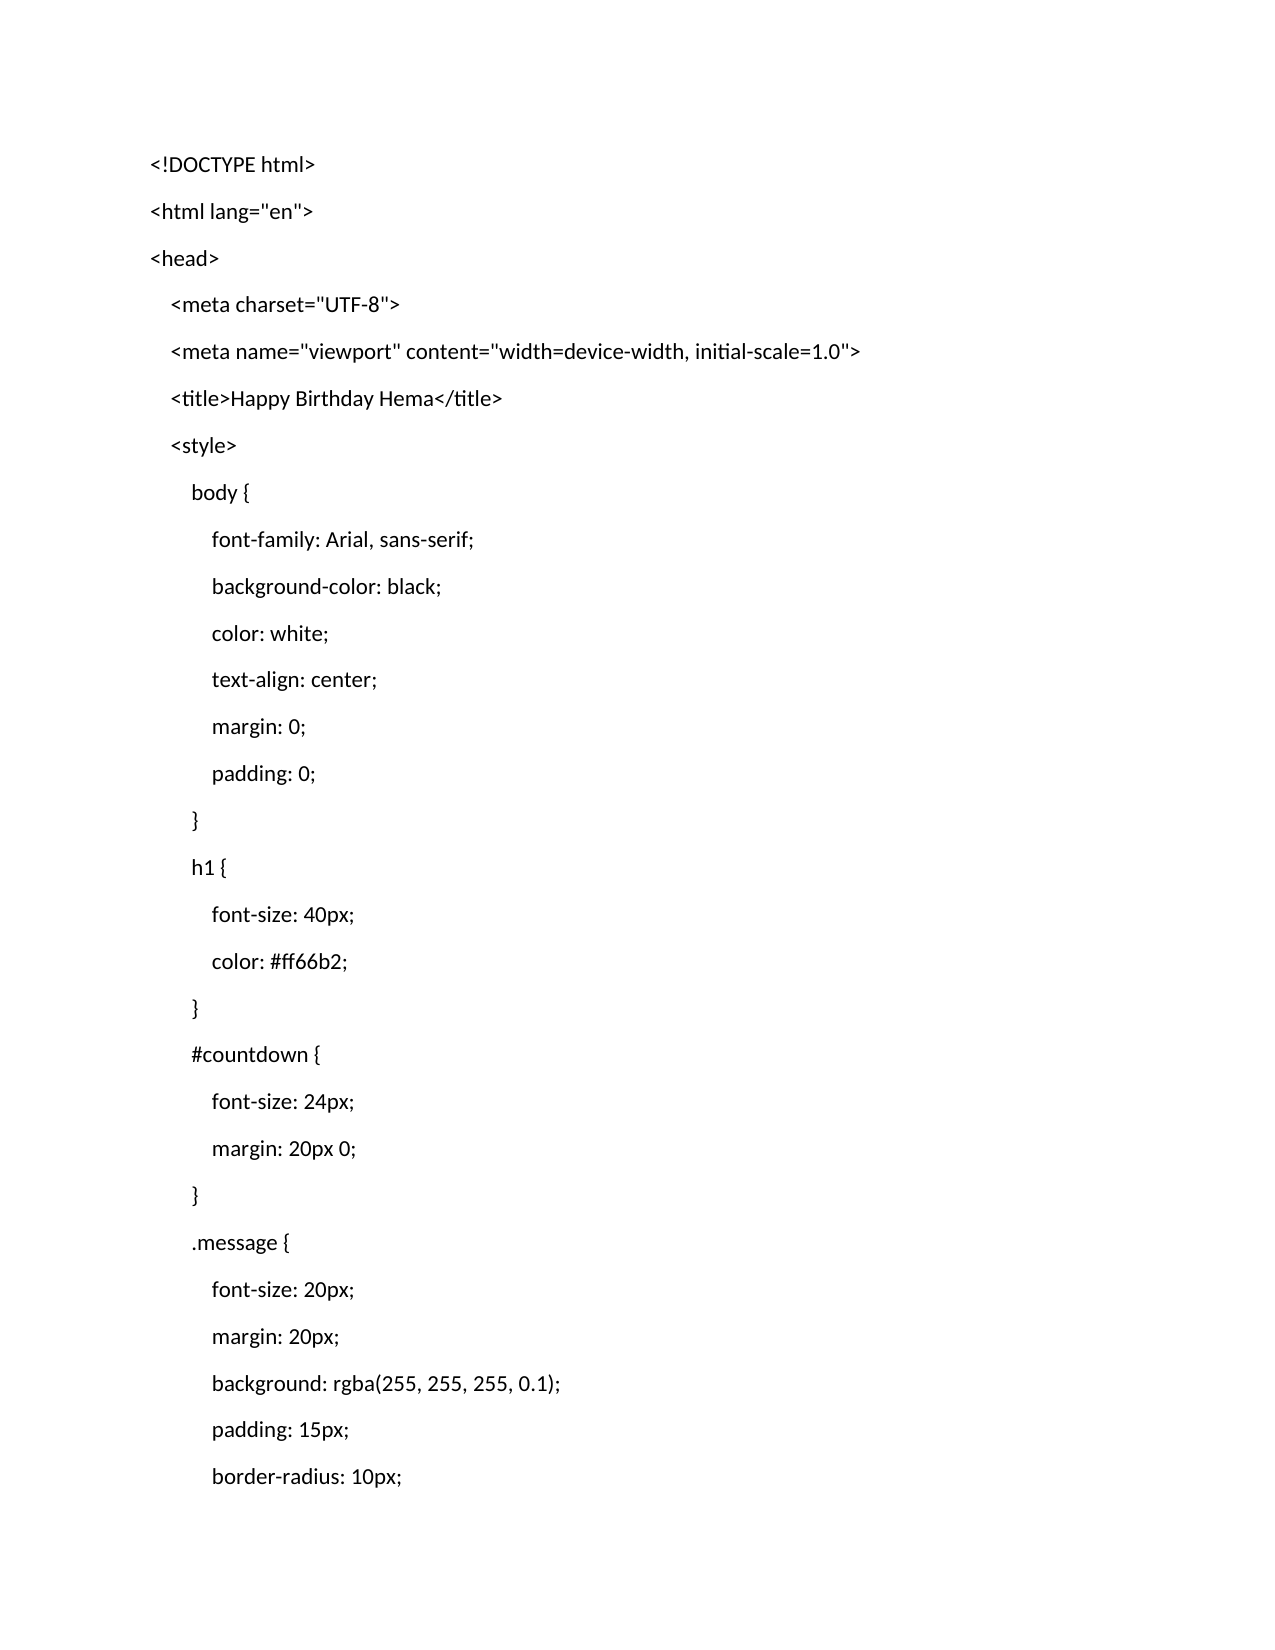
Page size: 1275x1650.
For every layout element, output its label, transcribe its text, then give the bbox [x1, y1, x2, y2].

text text-align: center; [150, 666, 1125, 694]
text margin: 20px; [150, 1322, 1125, 1350]
text color: white; [150, 619, 1125, 647]
text .message { [150, 1228, 1125, 1256]
text color: #ff66b2; [150, 947, 1125, 975]
text <style> [150, 431, 1125, 459]
text <meta charset="UTF-8"> [150, 291, 1125, 319]
text <head> [150, 244, 1125, 272]
text font-size: 20px; [150, 1275, 1125, 1303]
text padding: 15px; [150, 1416, 1125, 1444]
text font-size: 24px; [150, 1087, 1125, 1116]
text } [150, 806, 1125, 834]
text <!DOCTYPE html> [150, 150, 1125, 178]
text <html lang="en"> [150, 197, 1125, 225]
text margin: 20px 0; [150, 1134, 1125, 1162]
text font-size: 40px; [150, 900, 1125, 928]
text padding: 0; [150, 759, 1125, 787]
text background-color: black; [150, 572, 1125, 600]
text font-family: Arial, sans-serif; [150, 525, 1125, 553]
text margin: 0; [150, 712, 1125, 741]
text border-radius: 10px; [150, 1462, 1125, 1491]
text body { [150, 478, 1125, 506]
text background: rgba(255, 255, 255, 0.1); [150, 1369, 1125, 1397]
text h1 { [150, 853, 1125, 881]
text } [150, 994, 1125, 1022]
text } [150, 1181, 1125, 1209]
text #countdown { [150, 1041, 1125, 1069]
text <title>Happy Birthday Hema</title> [150, 384, 1125, 412]
text <meta name="viewport" content="width=device-width, initial-scale=1.0"> [150, 337, 1125, 366]
